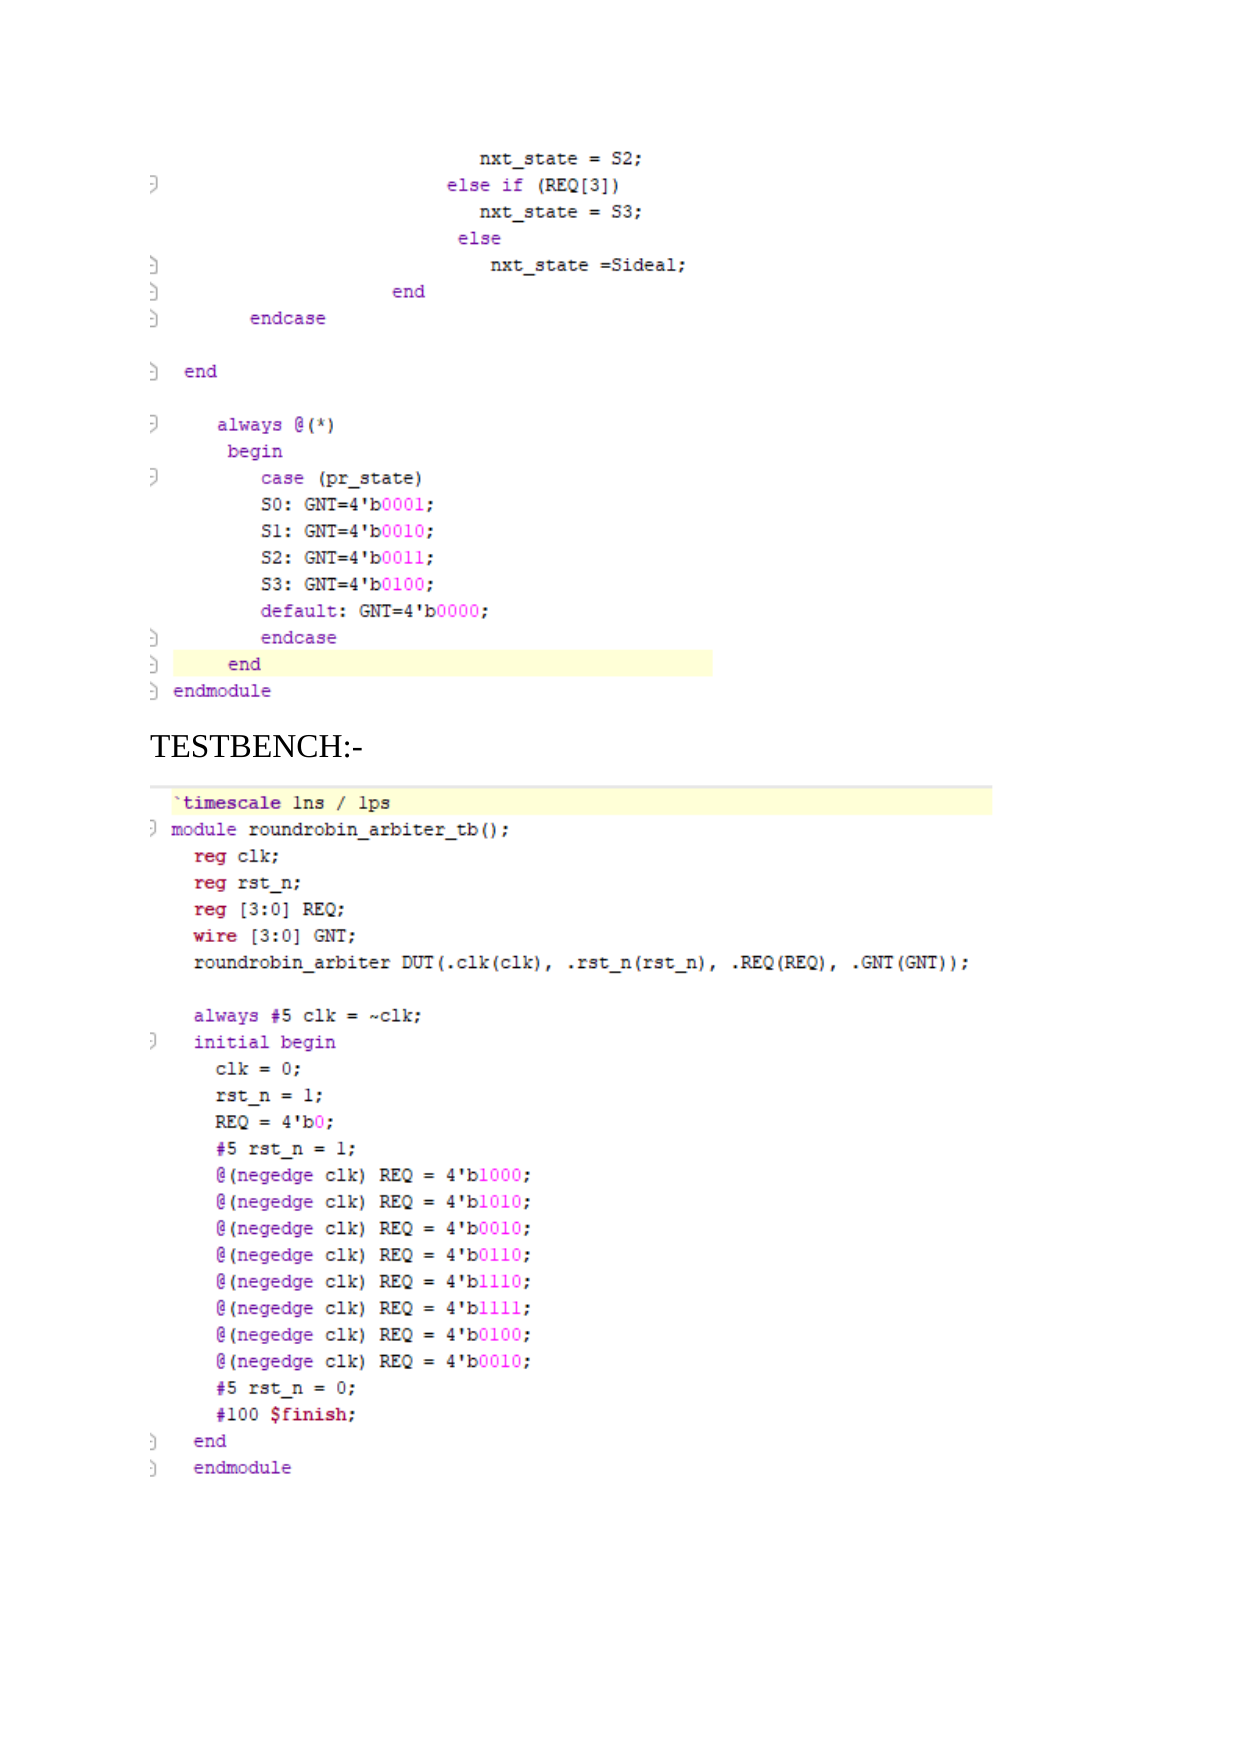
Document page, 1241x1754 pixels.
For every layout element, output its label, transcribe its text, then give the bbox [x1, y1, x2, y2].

picture [150, 784, 993, 1563]
text TESTBENCH:- [150, 727, 1090, 765]
picture [150, 150, 713, 708]
